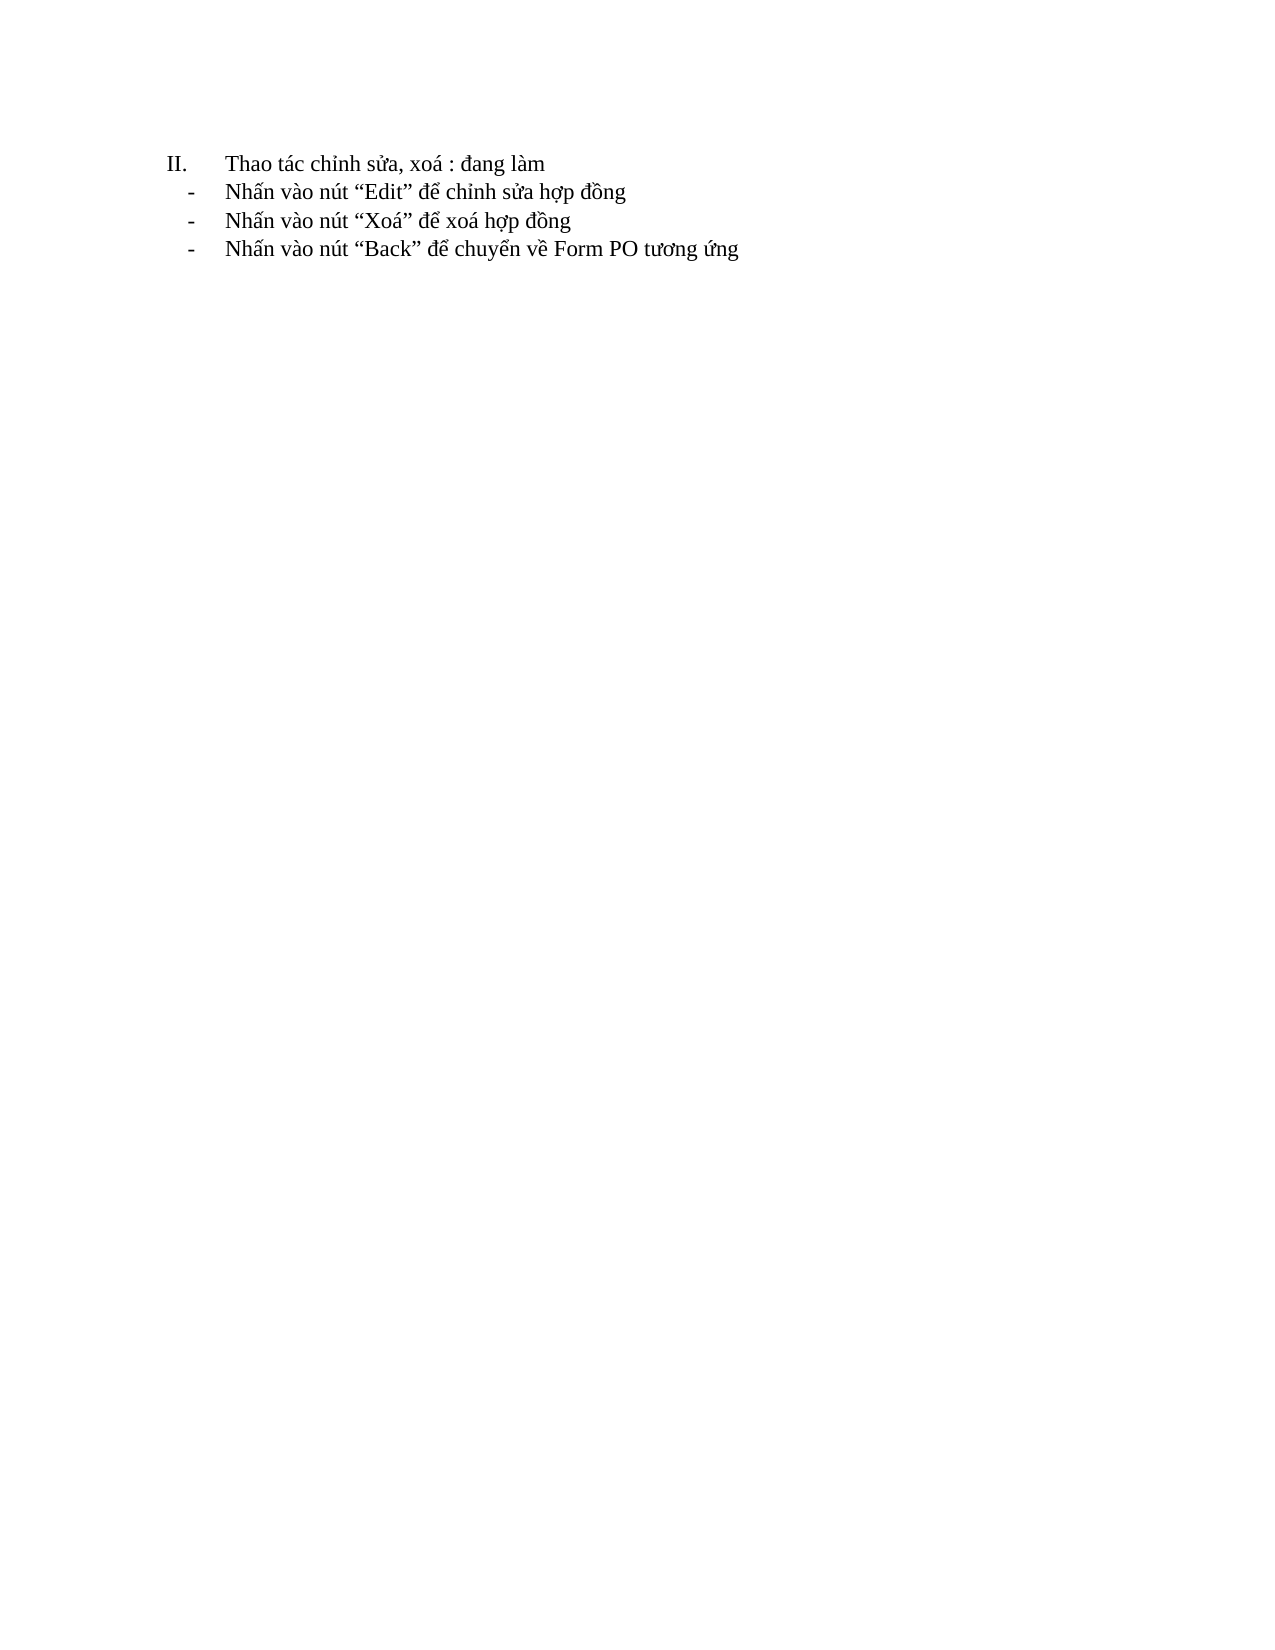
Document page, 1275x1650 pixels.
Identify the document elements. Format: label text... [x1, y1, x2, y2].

list Thao tác chỉnh sửa, xoá : đang làm [187, 150, 1125, 176]
list Nhấn vào nút “Back” để chuyển về Form PO tương ứng [187, 235, 1125, 262]
list Nhấn vào nút “Edit” để chỉnh sửa hợp đồng [187, 178, 1125, 205]
list Nhấn vào nút “Xoá” để xoá hợp đồng [187, 207, 1125, 233]
